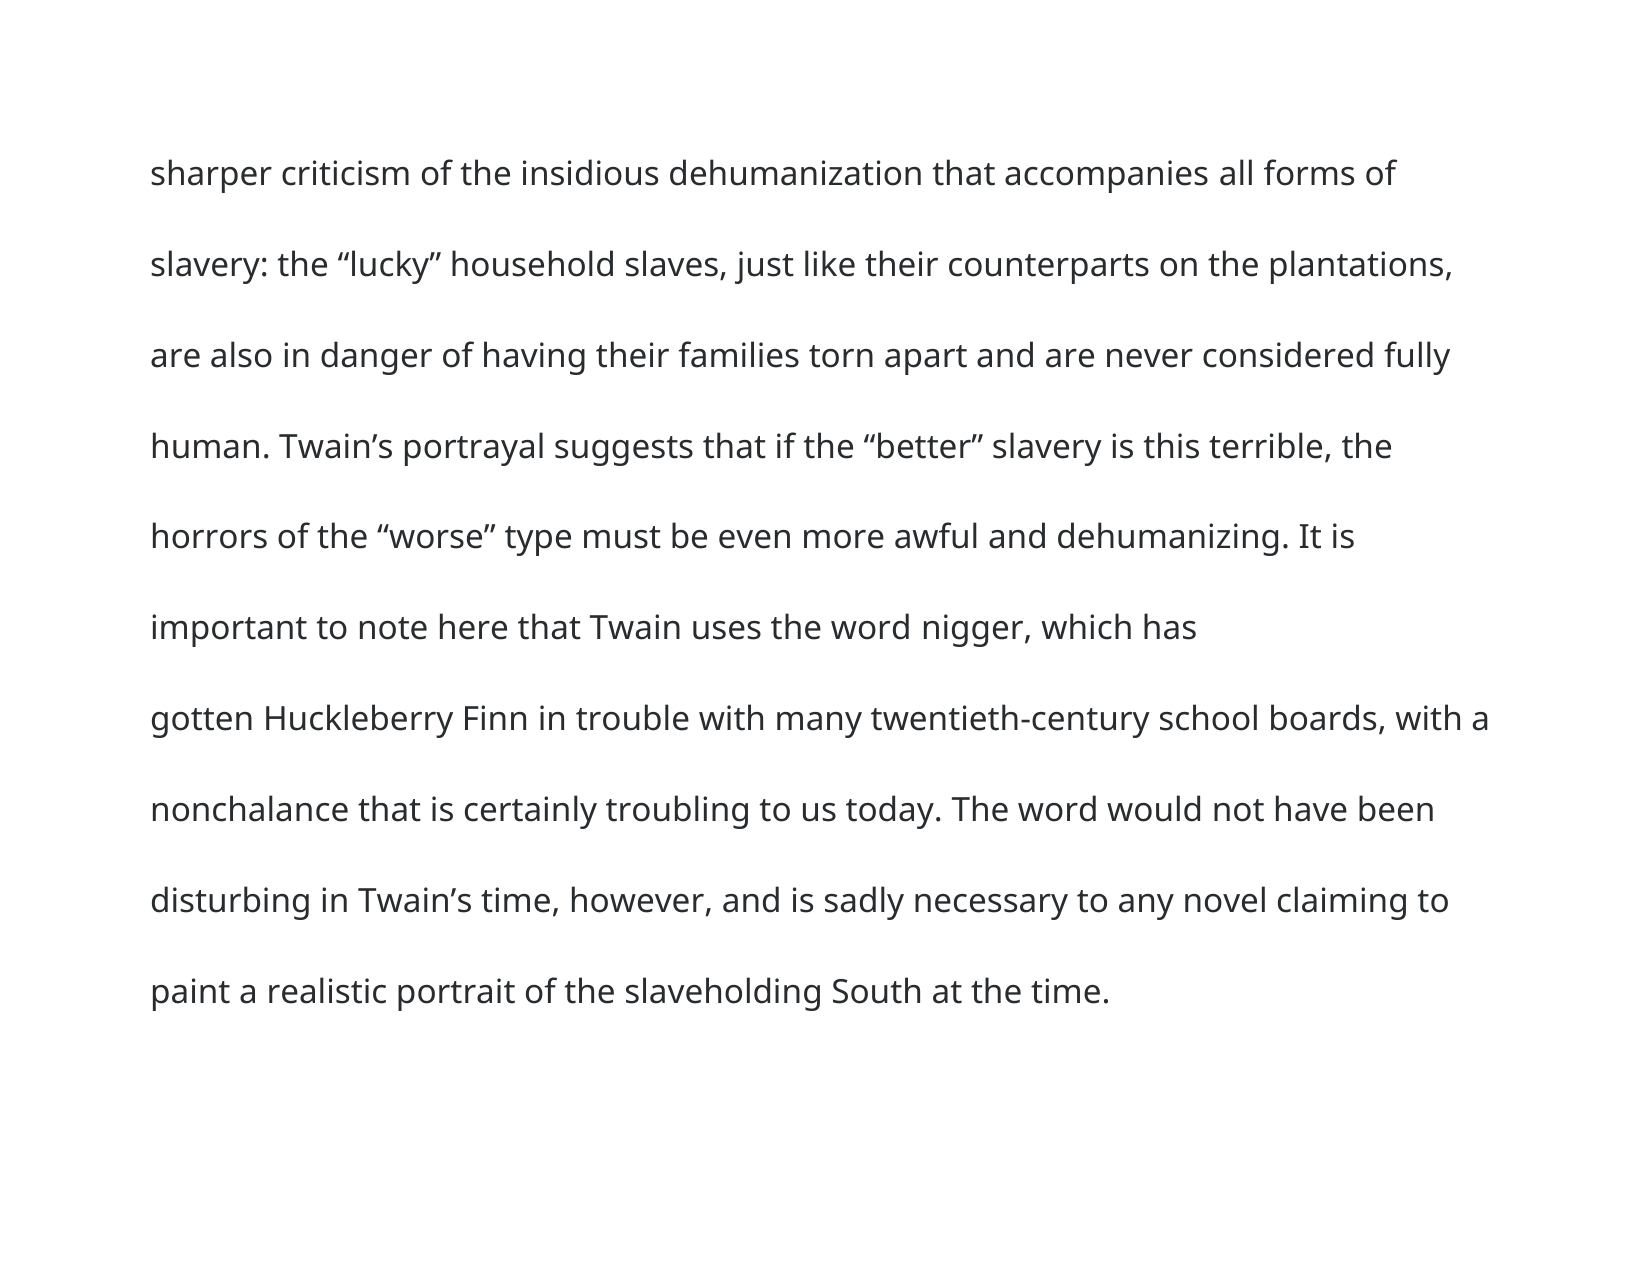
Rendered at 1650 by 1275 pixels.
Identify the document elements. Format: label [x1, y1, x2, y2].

text [150, 150, 1500, 1013]
